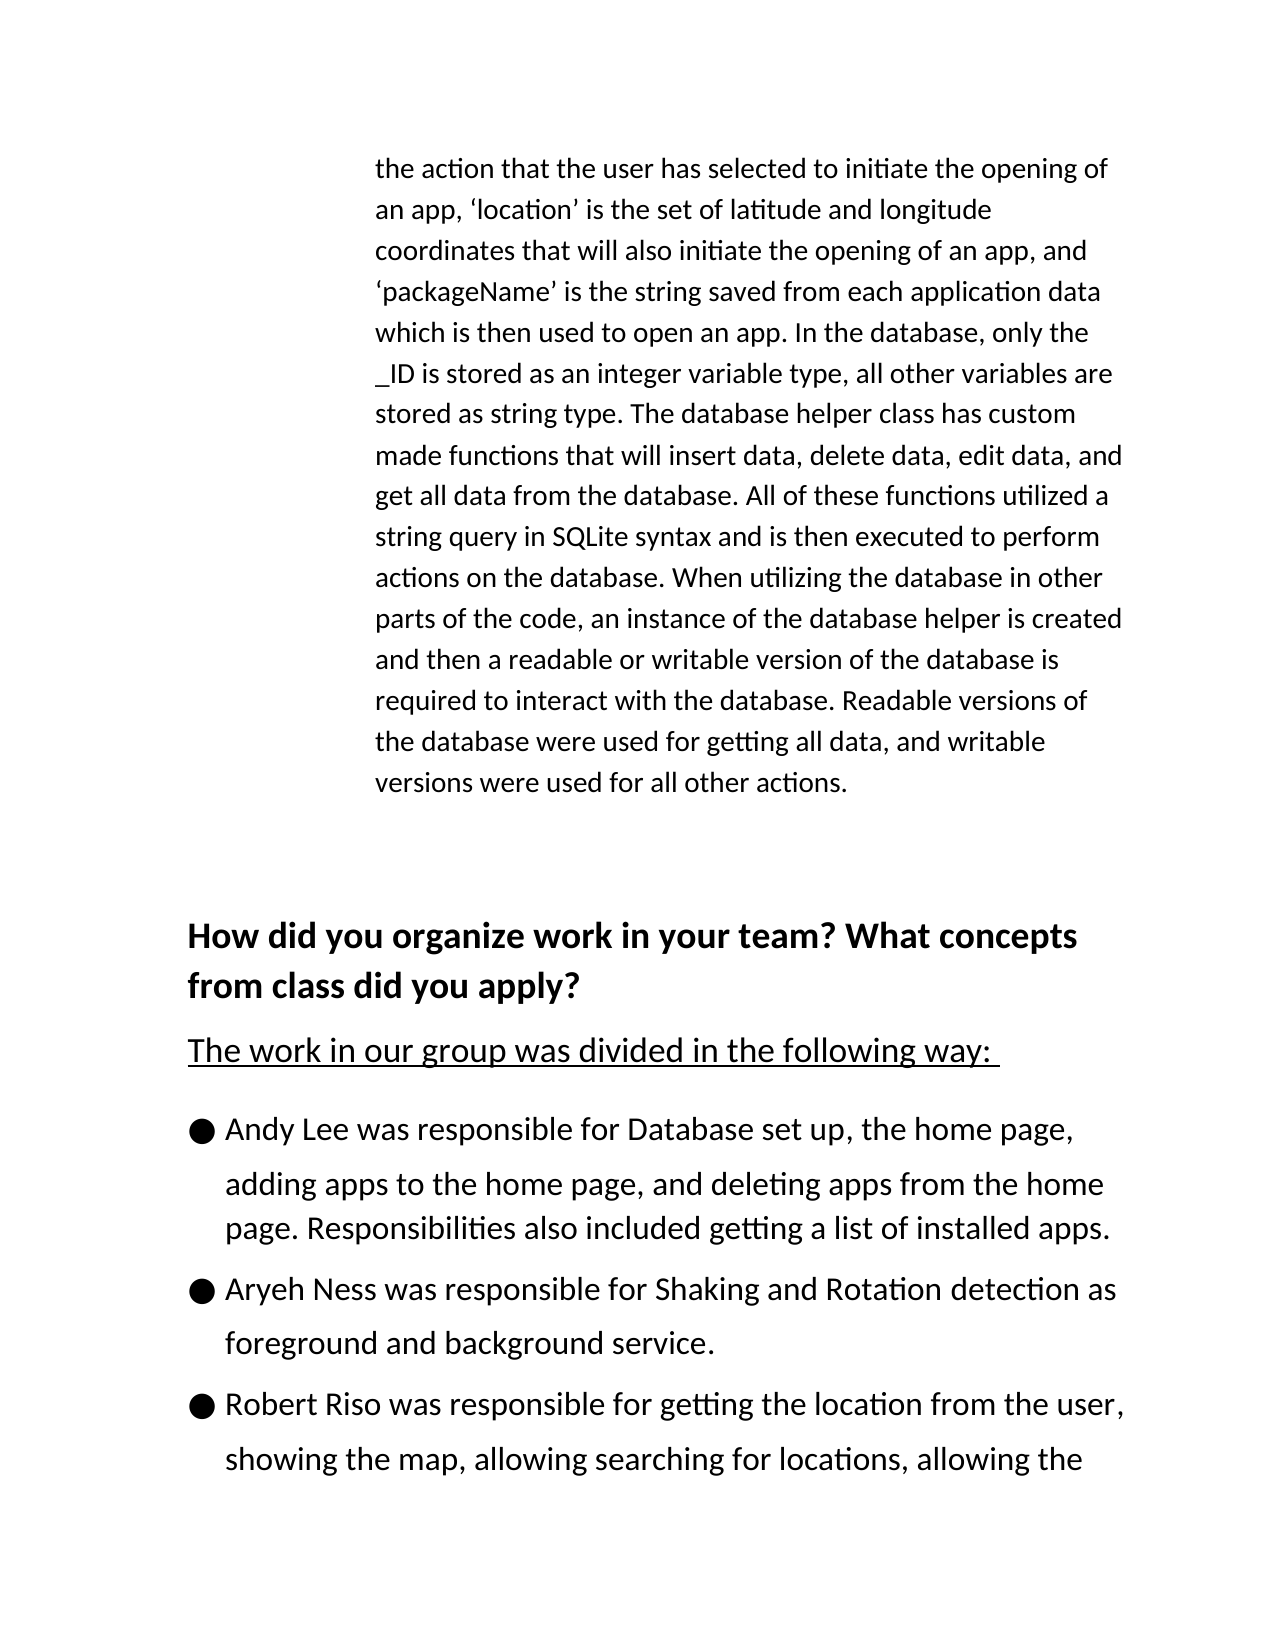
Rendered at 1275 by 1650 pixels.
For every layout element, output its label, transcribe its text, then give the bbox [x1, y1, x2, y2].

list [187, 1366, 1125, 1478]
list Aryeh Ness was responsible for Shaking and Rotation detection as foreground and background service. [187, 1251, 1125, 1363]
text The work in our group was divided in the following way: [187, 1028, 1125, 1071]
text How did you organize work in your team? What concepts from class did you apply? [187, 912, 1125, 1008]
list Andy Lee was responsible for Database set up, the home page, adding apps to the home page, and deleting apps from the home page. Responsibilities also included getting a list of installed apps. [187, 1091, 1125, 1247]
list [337, 150, 1125, 800]
